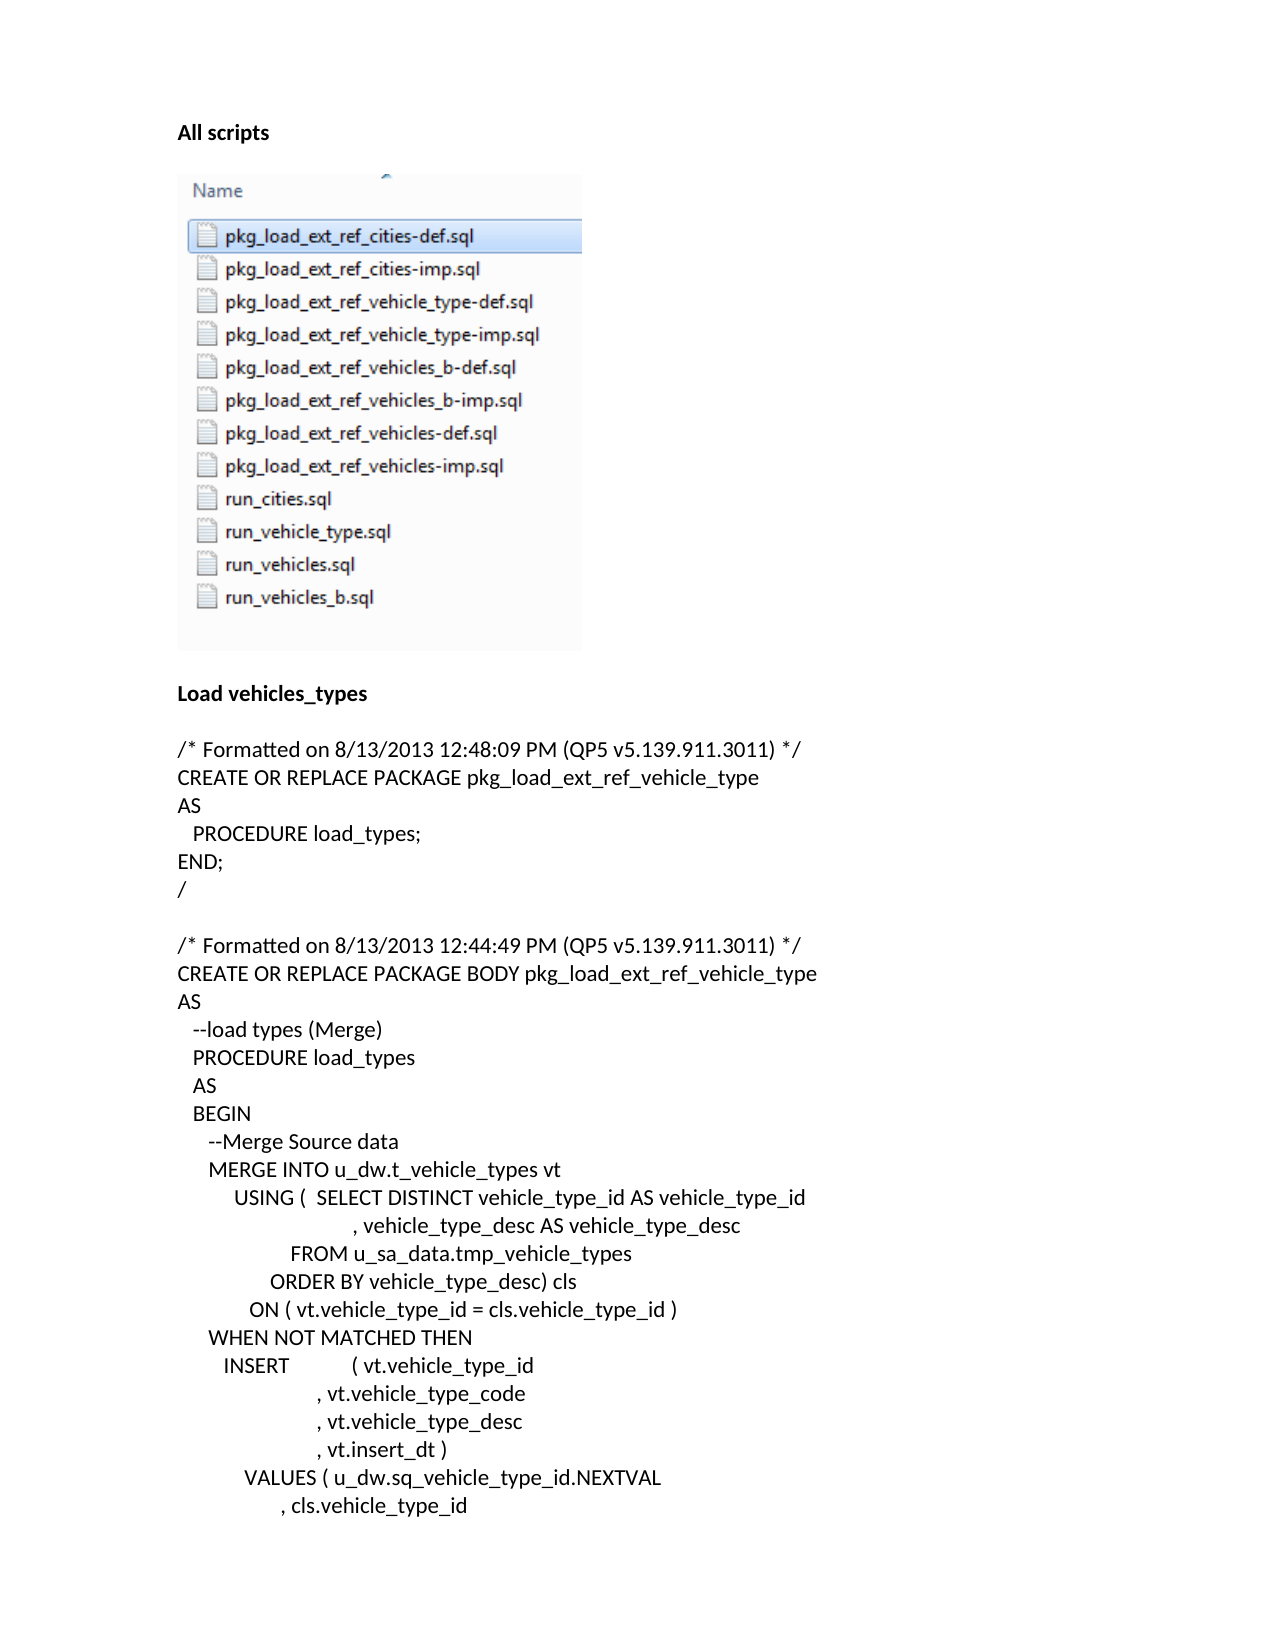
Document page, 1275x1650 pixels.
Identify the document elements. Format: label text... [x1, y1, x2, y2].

text , vt.vehicle_type_code [177, 1379, 1186, 1407]
text /* Formatted on 8/13/2013 12:48:09 PM (QP5 v5.139.911.3011) */ [177, 735, 1186, 763]
text INSERT ( vt.vehicle_type_id [177, 1351, 1186, 1379]
text /* Formatted on 8/13/2013 12:44:49 PM (QP5 v5.139.911.3011) */ [177, 931, 1186, 959]
text WHEN NOT MATCHED THEN [177, 1323, 1186, 1351]
text ORDER BY vehicle_type_desc) cls [177, 1267, 1186, 1295]
text , vehicle_type_desc AS vehicle_type_desc [177, 1211, 1186, 1239]
text --load types (Merge) [177, 1015, 1186, 1043]
text USING ( SELECT DISTINCT vehicle_type_id AS vehicle_type_id [177, 1183, 1186, 1211]
text , vt.vehicle_type_desc [177, 1407, 1186, 1435]
text PROCEDURE load_types [177, 1043, 1186, 1071]
text BEGIN [177, 1099, 1186, 1127]
text / [177, 875, 1186, 903]
text END; [177, 847, 1186, 875]
text All scripts [177, 118, 1186, 146]
text --Merge Source data [177, 1127, 1186, 1155]
text CREATE OR REPLACE PACKAGE pkg_load_ext_ref_vehicle_type [177, 763, 1186, 791]
text Load vehicles_types [177, 679, 1186, 707]
text ON ( vt.vehicle_type_id = cls.vehicle_type_id ) [177, 1295, 1186, 1323]
text AS [177, 1071, 1186, 1099]
text AS [177, 987, 1186, 1015]
text PROCEDURE load_types; [177, 819, 1186, 847]
text , vt.insert_dt ) [177, 1435, 1186, 1463]
text FROM u_sa_data.tmp_vehicle_types [177, 1239, 1186, 1267]
text MERGE INTO u_dw.t_vehicle_types vt [177, 1155, 1186, 1183]
text VALUES ( u_dw.sq_vehicle_type_id.NEXTVAL [177, 1463, 1186, 1491]
text AS [177, 791, 1186, 819]
text , cls.vehicle_type_id [177, 1491, 1186, 1519]
picture [177, 174, 582, 651]
text CREATE OR REPLACE PACKAGE BODY pkg_load_ext_ref_vehicle_type [177, 959, 1186, 987]
